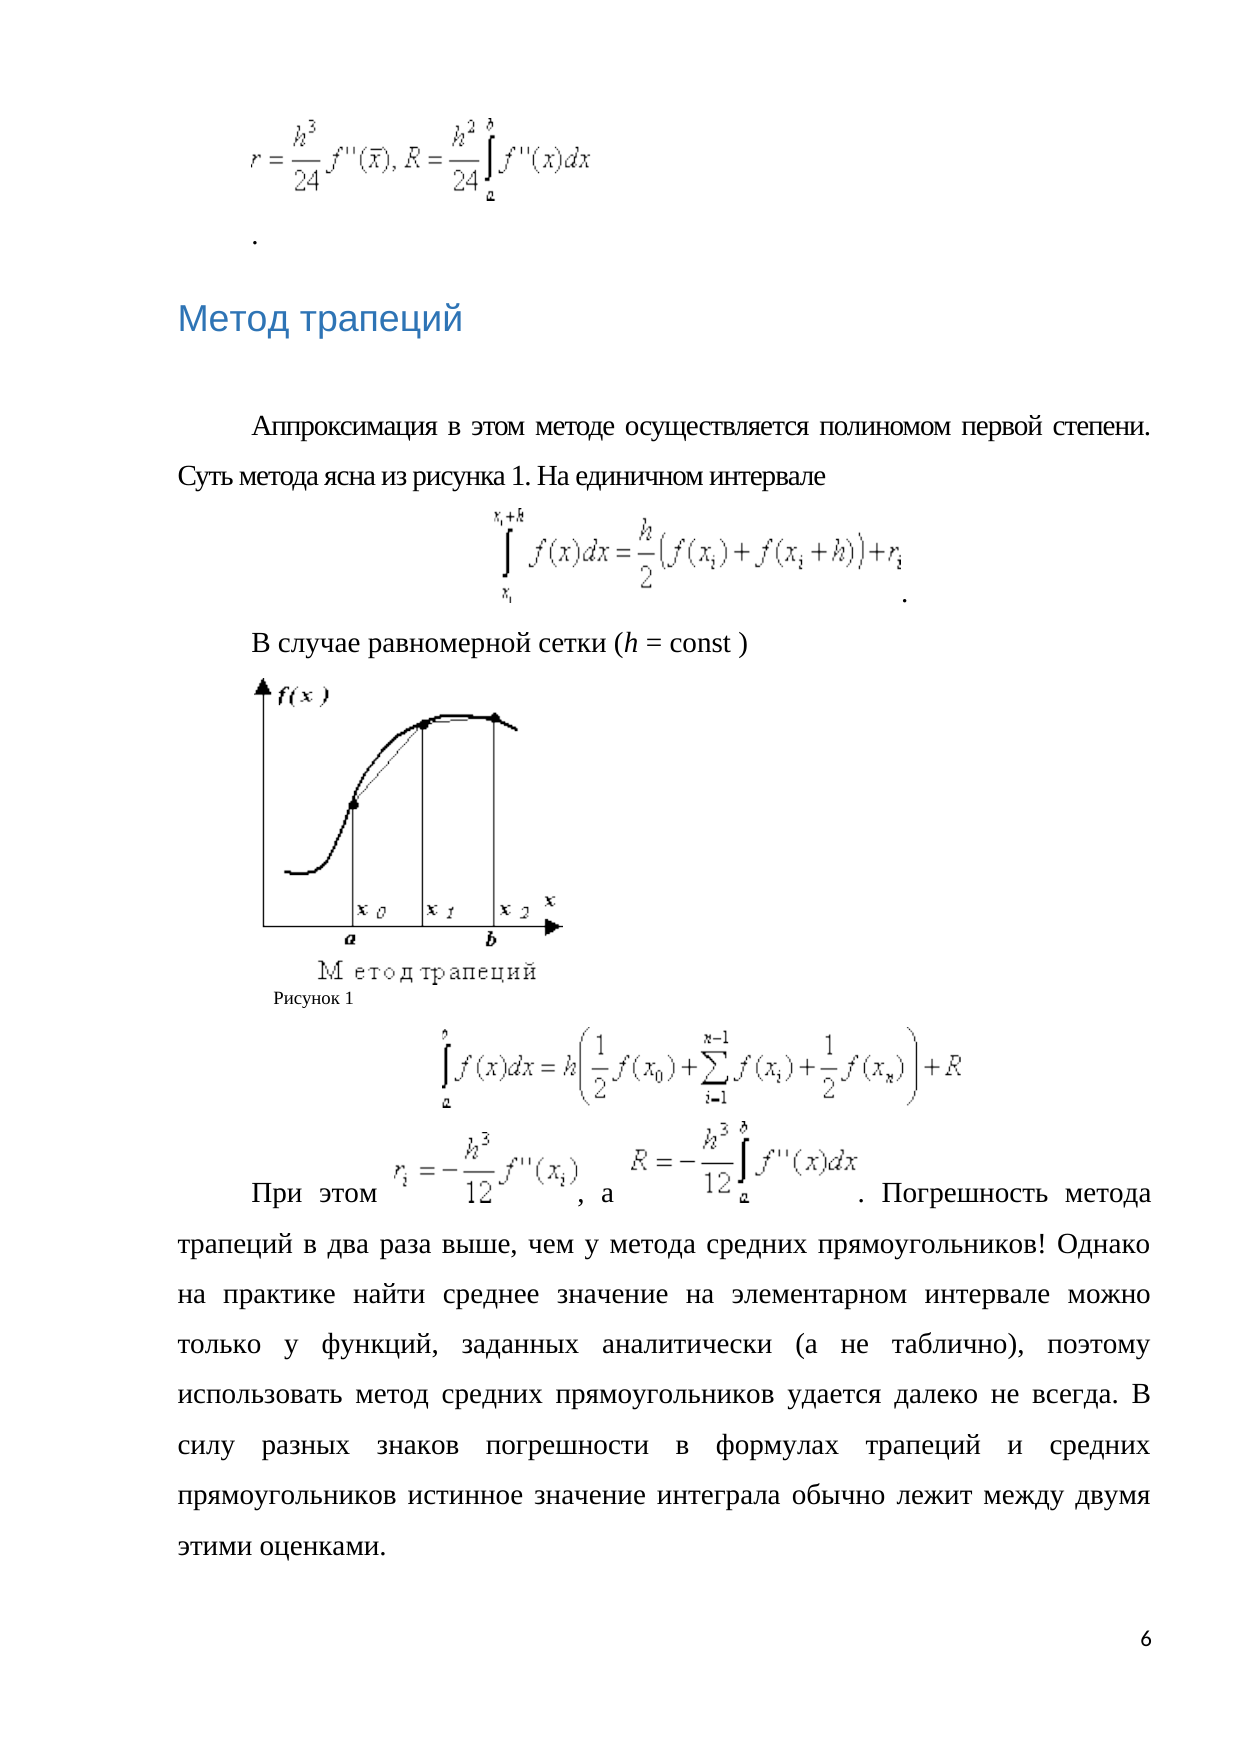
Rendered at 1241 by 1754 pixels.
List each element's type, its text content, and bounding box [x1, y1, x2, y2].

picture [494, 508, 901, 603]
picture [394, 1132, 578, 1203]
picture [442, 1027, 961, 1108]
picture [631, 1121, 858, 1203]
picture [251, 118, 591, 201]
text В случае равномерной сетки (h = const ) [177, 625, 1152, 659]
text . [177, 118, 1152, 250]
text При этом , а . Погрешность метода трапеций в два раза выше, чем у метода средних прямоугольников! Однако на практике найти среднее значение на элементарном интервале можно только у функций, заданных аналитически (а не таблично), поэтому использовать метод средних прямоугольников удается далеко не всегда. В силу разных знаков погрешности в формулах трапеций и средних прямоугольников истинное значение интеграла обычно лежит между двумя этими оценками. [177, 1121, 1152, 1561]
title Аппроксимация в этом методе осуществляется полиномом первой степени. Суть метода ясна из рисунка 1. На единичном интервале [177, 408, 1152, 492]
subtitle Метод трапеций [177, 296, 1152, 339]
